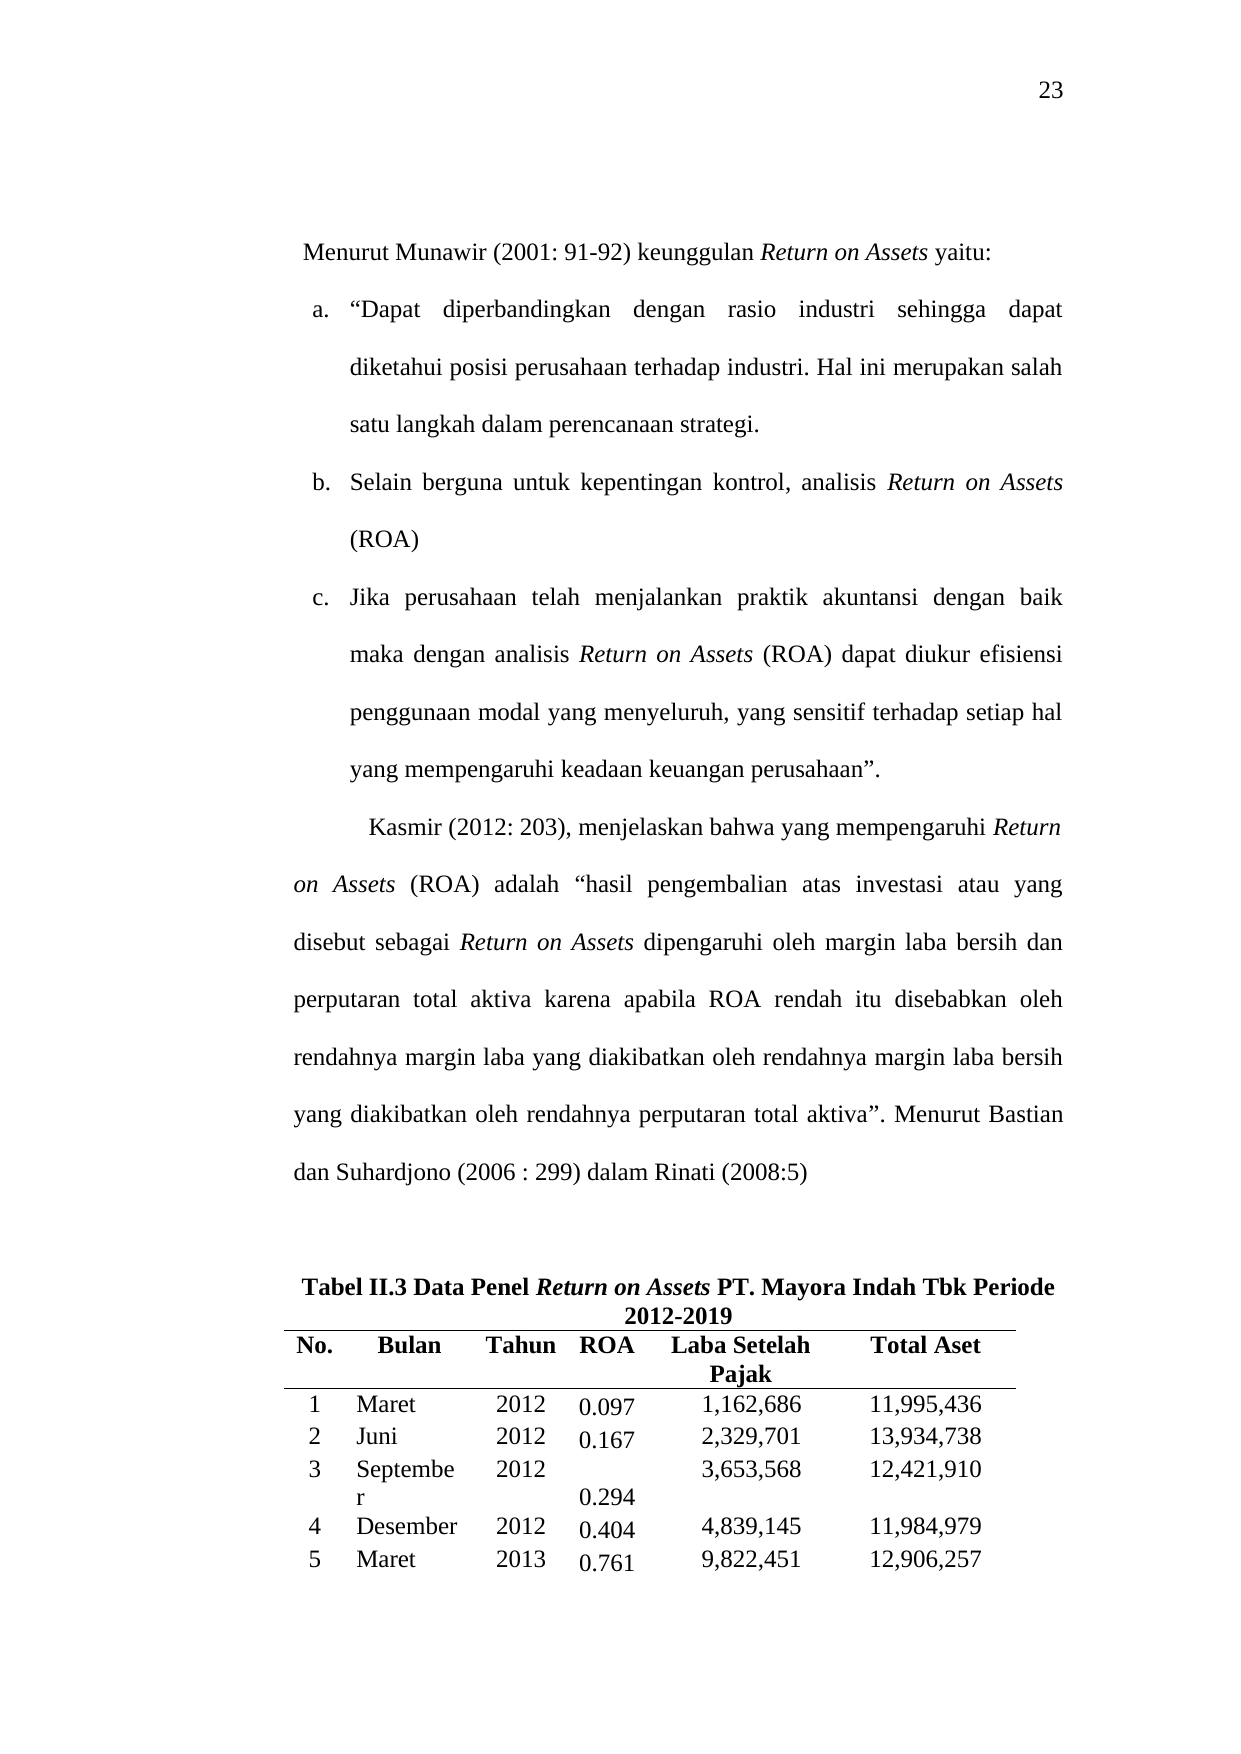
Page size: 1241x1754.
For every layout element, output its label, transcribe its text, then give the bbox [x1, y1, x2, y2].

table_header No. [284, 1331, 345, 1388]
table_cell 13,934,738 [835, 1421, 1016, 1454]
table_cell Maret [345, 1389, 474, 1421]
table_cell 11,984,979 [835, 1511, 1016, 1544]
table_cell 2012 [474, 1511, 567, 1544]
table_cell Desember [345, 1511, 474, 1544]
list Selain berguna untuk kepentingan kontrol, analisis Return on Assets (ROA) [312, 467, 1063, 553]
table_cell 3,653,568 [646, 1454, 835, 1511]
table_header Laba Setelah Pajak [646, 1331, 835, 1388]
table_cell September [345, 1454, 474, 1511]
table_cell Maret [345, 1544, 474, 1577]
table_cell 0.097 [568, 1389, 646, 1421]
table_cell 2012 [474, 1389, 567, 1421]
table_cell 1,162,686 [646, 1389, 835, 1421]
text Menurut Munawir (2001: 91-92) keunggulan Return on Assets yaitu: [237, 237, 1063, 266]
table_cell 0.761 [568, 1544, 646, 1577]
table_cell 1 [284, 1389, 345, 1421]
list Tabel II.3 Data Penel Return on Assets PT. Mayora Indah Tbk Periode 2012-2019 [293, 1272, 1063, 1329]
table_cell Juni [345, 1421, 474, 1454]
table_cell 5 [284, 1544, 345, 1577]
table_cell 3 [284, 1454, 345, 1511]
table_cell 12,421,910 [835, 1454, 1016, 1511]
table_cell 0.167 [568, 1421, 646, 1454]
table_header Tahun [474, 1331, 567, 1388]
table_cell 2 [284, 1421, 345, 1454]
table_cell 11,995,436 [835, 1389, 1016, 1421]
table_cell 0.294 [568, 1454, 646, 1511]
table_cell 2013 [474, 1544, 567, 1577]
list “Dapat diperbandingkan dengan rasio industri sehingga dapat diketahui posisi perusahaan terhadap industri. Hal ini merupakan salah satu langkah dalam perencanaan strategi. [312, 294, 1063, 438]
table_header ROA [568, 1331, 646, 1388]
table_cell 9,822,451 [646, 1544, 835, 1577]
table_cell 2012 [474, 1454, 567, 1511]
table_cell 2,329,701 [646, 1421, 835, 1454]
table_cell 0.404 [568, 1511, 646, 1544]
table_cell 4,839,145 [646, 1511, 835, 1544]
list Jika perusahaan telah menjalankan praktik akuntansi dengan baik maka dengan analisis Return on Assets (ROA) dapat diukur efisiensi penggunaan modal yang menyeluruh, yang sensitif terhadap setiap hal yang mempengaruhi keadaan keuangan perusahaan”. [312, 582, 1063, 783]
table_cell 4 [284, 1511, 345, 1544]
table_cell 12,906,257 [835, 1544, 1016, 1577]
table_header Total Aset [835, 1331, 1016, 1388]
table_cell 2012 [474, 1421, 567, 1454]
text Kasmir (2012: 203), menjelaskan bahwa yang mempengaruhi Return on Assets (ROA) adalah “hasil pengembalian atas investasi atau yang disebut sebagai Return on Assets dipengaruhi oleh margin laba bersih dan perputaran total aktiva karena apabila ROA rendah itu disebabkan oleh rendahnya margin laba yang diakibatkan oleh rendahnya margin laba bersih yang diakibatkan oleh rendahnya perputaran total aktiva”. Menurut Bastian dan Suhardjono (2006 : 299) dalam Rinati (2008:5) [293, 812, 1063, 1186]
table_header Bulan [345, 1331, 474, 1388]
